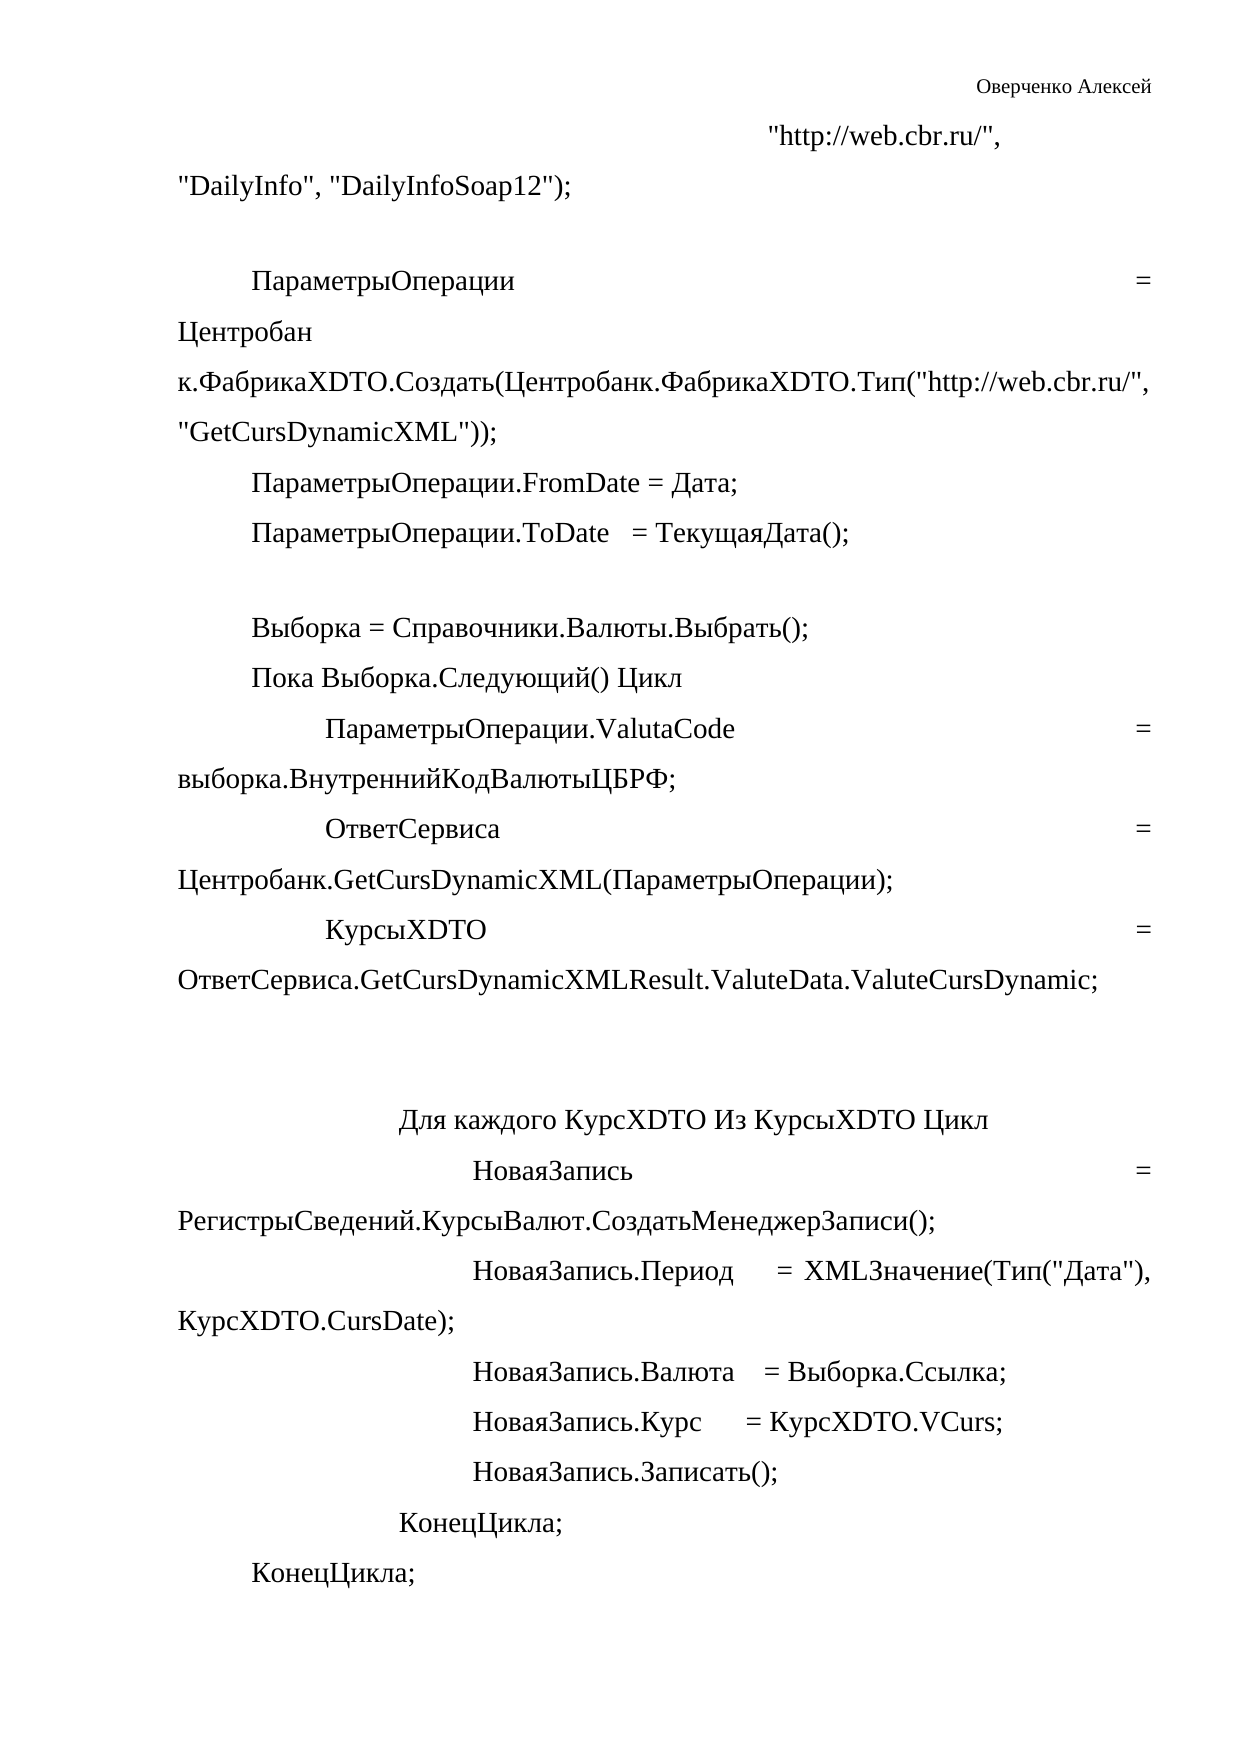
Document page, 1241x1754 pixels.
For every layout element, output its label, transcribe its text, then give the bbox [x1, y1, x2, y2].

text НоваяЗапись.Валюта = Выборка.Ссылка; [177, 1354, 1152, 1387]
text "http://web.cbr.ru/", "DailyInfo", "DailyInfoSoap12"); [177, 118, 1152, 202]
text ПараметрыОперации.FromDate = Дата; [177, 465, 1152, 498]
text КонецЦикла; [177, 1505, 1152, 1538]
text НоваяЗапись = РегистрыСведений.КурсыВалют.СоздатьМенеджерЗаписи(); [177, 1153, 1152, 1236]
text НоваяЗапись.Записать(); [177, 1454, 1152, 1488]
text КонецЦикла; [177, 1555, 1152, 1589]
text НоваяЗапись.Период = XMLЗначение(Тип("Дата"), КурсXDTO.CursDate); [177, 1253, 1152, 1337]
text ПараметрыОперации.ValutaCode = выборка.ВнутреннийКодВалютыЦБРФ; [177, 711, 1152, 795]
text Выборка = Справочники.Валюты.Выбрать(); [177, 610, 1152, 644]
text Пока Выборка.Следующий() Цикл [177, 661, 1152, 694]
text НоваяЗапись.Курс = КурсXDTO.VCurs; [177, 1404, 1152, 1438]
text ОтветСервиса = Центробанк.GetCursDynamicXML(ПараметрыОперации); [177, 811, 1152, 895]
text ПараметрыОперации.ToDate = ТекущаяДата(); [177, 515, 1152, 549]
text ПараметрыОперации = Центробанк.ФабрикаXDTO.Создать(Центробанк.ФабрикаXDTO.Тип("http://web.cbr.ru/", "GetCursDynamicXML")); [177, 263, 1152, 448]
text Для каждого КурсXDTO Из КурсыXDTO Цикл [177, 1102, 1152, 1136]
text КурсыXDTO = ОтветСервиса.GetCursDynamicXMLResult.ValuteData.ValuteCursDynamic; [177, 912, 1152, 996]
